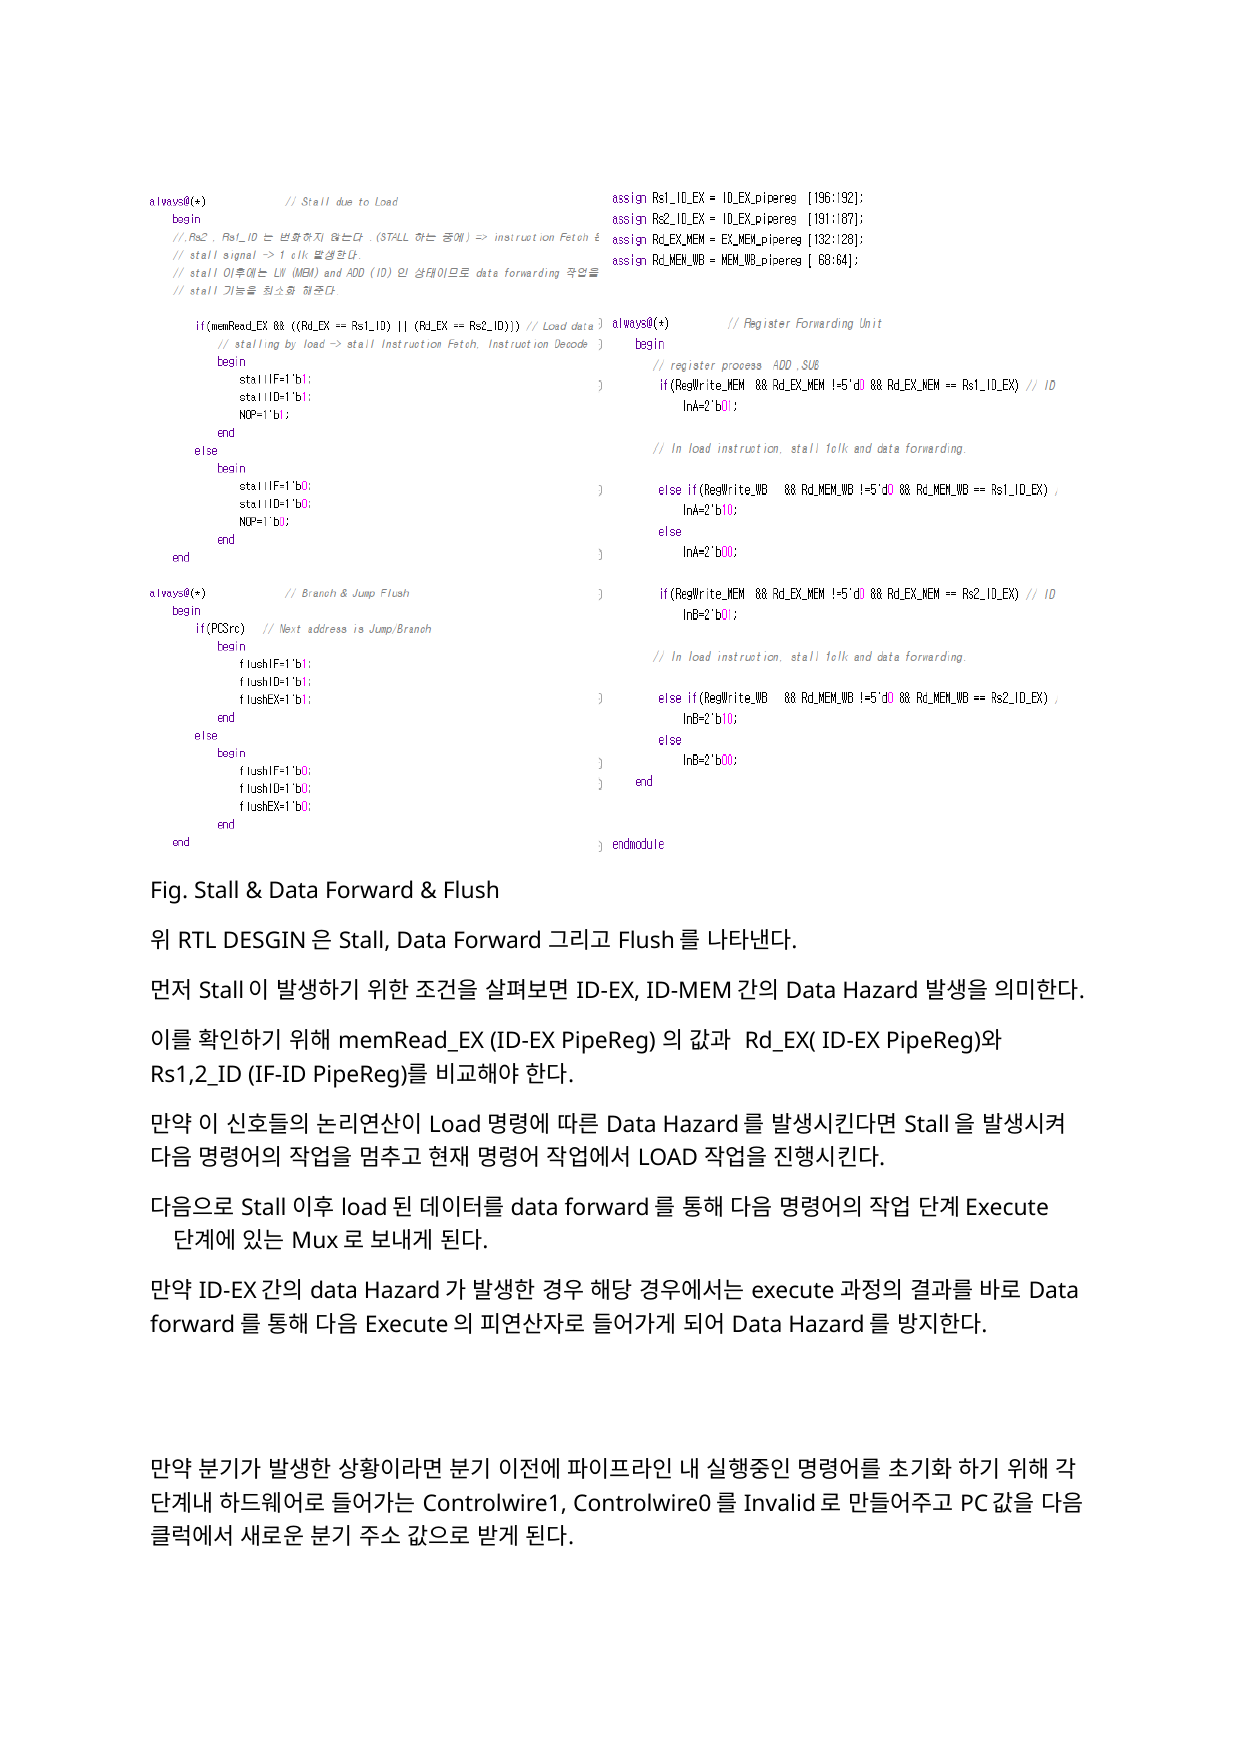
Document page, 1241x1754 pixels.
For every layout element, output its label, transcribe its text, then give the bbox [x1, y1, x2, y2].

text 이를 확인하기 위해 memRead_EX (ID-EX PipeReg) 의 값과 Rd_EX( ID-EX PipeReg)와 Rs1,2_ID (IF-ID PipeReg)를 비교해야 한다. [150, 1022, 1090, 1089]
text 위 RTL DESGIN은 Stall, Data Forward 그리고 Flush를 나타낸다. [150, 922, 1090, 956]
text Fig. Stall & Data Forward & Flush [150, 874, 1090, 906]
picture [150, 177, 1058, 858]
text 만약 ID-EX간의 data Hazard가 발생한 경우 해당 경우에서는 execute 과정의 결과를 바로 Data forward를 통해 다음 Execute의 피연산자로 들어가게 되어 Data Hazard를 방지한다. [150, 1272, 1090, 1339]
text 다음으로 Stall 이후 load된 데이터를 data forward를 통해 다음 명령어의 작업 단계Execute 단계에 있는 Mux로 보내게 된다. [150, 1189, 1090, 1256]
text 만약 이 신호들의 논리연산이 Load 명령에 따른 Data Hazard를 발생시킨다면 Stall을 발생시켜 다음 명령어의 작업을 멈추고 현재 명령어 작업에서 LOAD 작업을 진행시킨다. [150, 1106, 1090, 1172]
text 만약 분기가 발생한 상황이라면 분기 이전에 파이프라인 내 실행중인 명령어를 초기화 하기 위해 각 단계내 하드웨어로 들어가는 Controlwire1, Controlwire0를 Invalid로 만들어주고 PC값을 다음 클럭에서 새로운 분기 주소 값으로 받게 된다. [150, 1451, 1090, 1551]
text 먼저 Stall이 발생하기 위한 조건을 살펴보면 ID-EX, ID-MEM간의 Data Hazard 발생을 의미한다. [150, 972, 1090, 1006]
